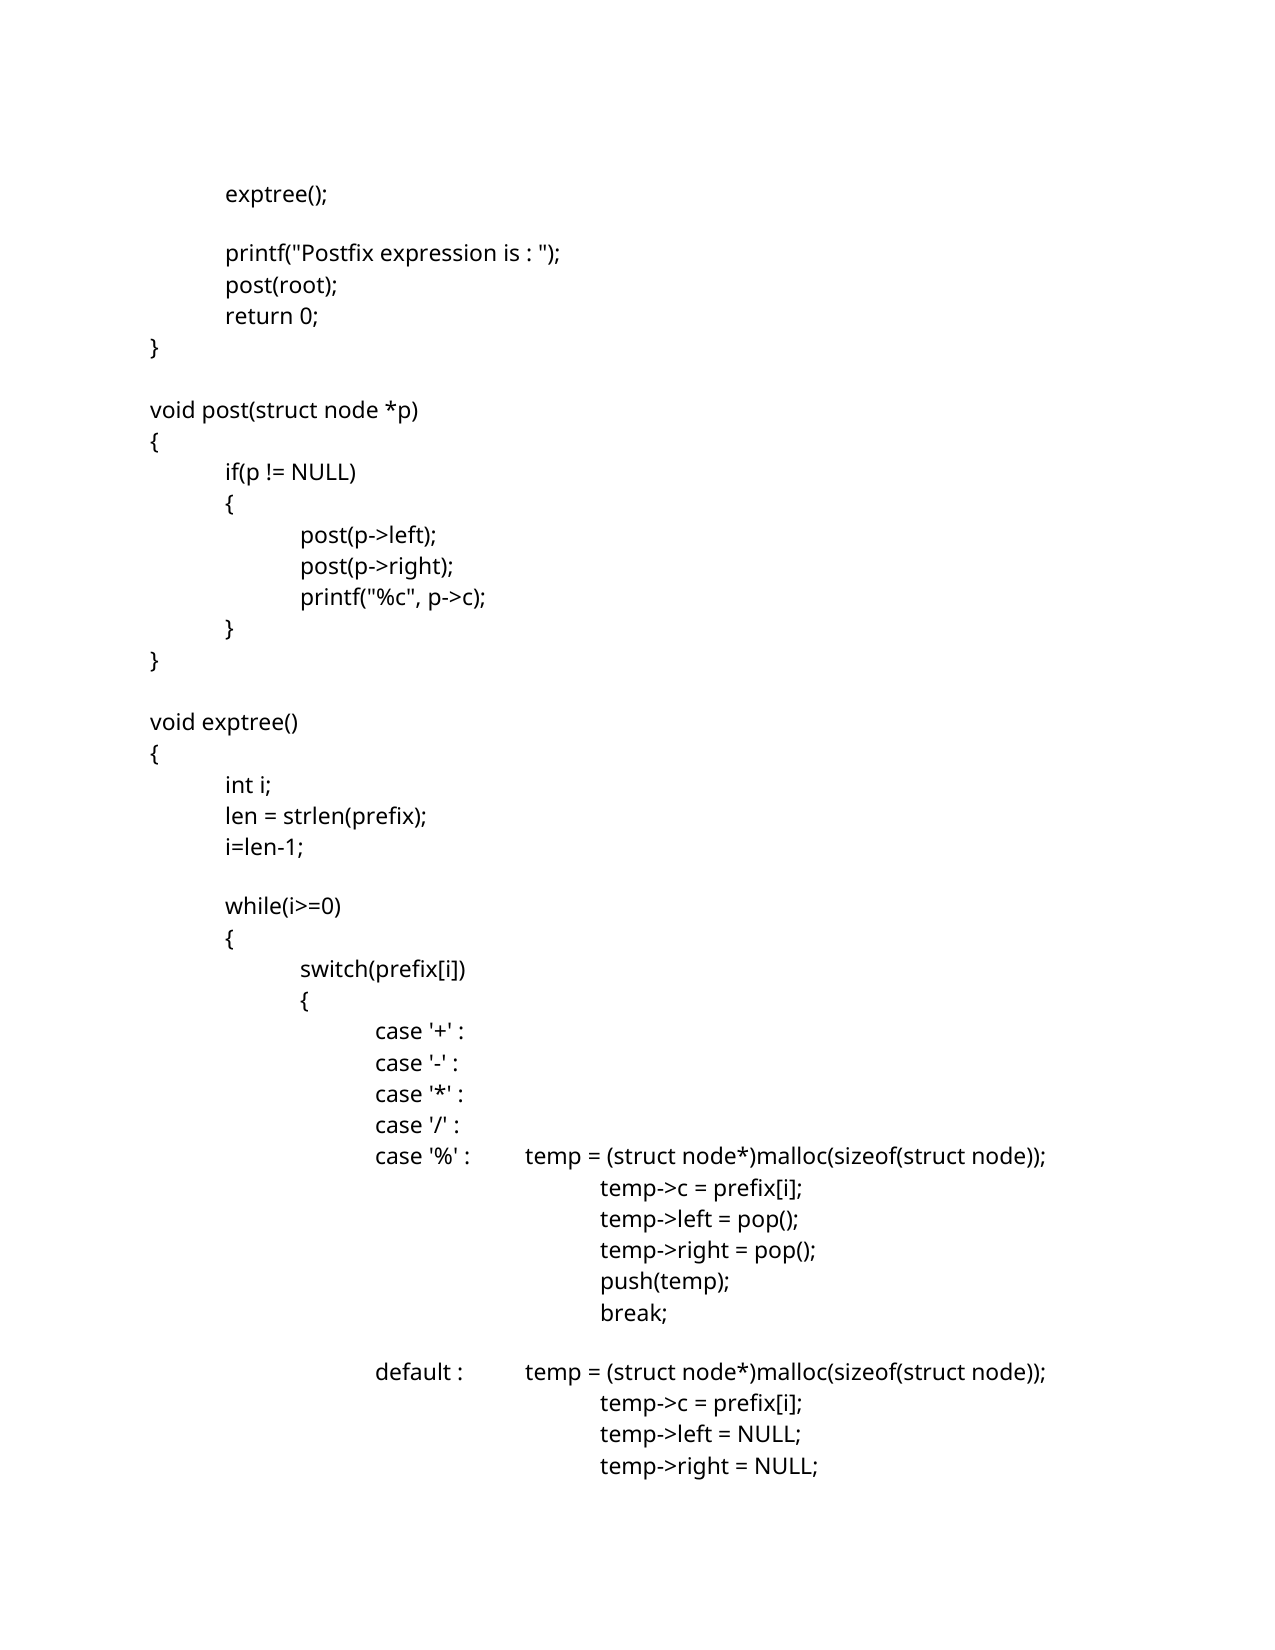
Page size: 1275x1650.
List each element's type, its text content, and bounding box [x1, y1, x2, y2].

text switch(prefix[i]) [150, 953, 1125, 984]
text case '+' : [150, 1015, 1125, 1047]
text int i; [150, 768, 1125, 800]
text case '-' : [150, 1047, 1125, 1078]
text { [150, 487, 1125, 518]
text if(p != NULL) [150, 456, 1125, 487]
text case '/' : [150, 1109, 1125, 1140]
text exptree(); [150, 178, 1125, 209]
text temp->left = pop(); [150, 1203, 1125, 1234]
text } [150, 643, 1125, 675]
text printf("%c", p->c); [150, 581, 1125, 612]
text post(root); [150, 268, 1125, 300]
text default : temp = (struct node*)malloc(sizeof(struct node)); [150, 1356, 1125, 1387]
text i=len-1; [150, 831, 1125, 862]
text } [150, 612, 1125, 643]
text void post(struct node *p) [150, 393, 1125, 425]
text temp->left = NULL; [150, 1418, 1125, 1449]
text printf("Postfix expression is : "); [150, 237, 1125, 268]
text return 0; [150, 300, 1125, 331]
text case '*' : [150, 1078, 1125, 1109]
text break; [150, 1297, 1125, 1328]
text { [150, 922, 1125, 953]
text case '%' : temp = (struct node*)malloc(sizeof(struct node)); [150, 1140, 1125, 1172]
text post(p->left); [150, 518, 1125, 550]
text temp->right = NULL; [150, 1449, 1125, 1481]
text temp->c = prefix[i]; [150, 1172, 1125, 1203]
text post(p->right); [150, 550, 1125, 581]
text temp->right = pop(); [150, 1234, 1125, 1265]
text } [150, 331, 1125, 362]
text while(i>=0) [150, 890, 1125, 922]
text { [150, 425, 1125, 456]
text temp->c = prefix[i]; [150, 1387, 1125, 1418]
text { [150, 737, 1125, 768]
text push(temp); [150, 1265, 1125, 1297]
text len = strlen(prefix); [150, 800, 1125, 831]
text { [150, 984, 1125, 1015]
text void exptree() [150, 706, 1125, 737]
